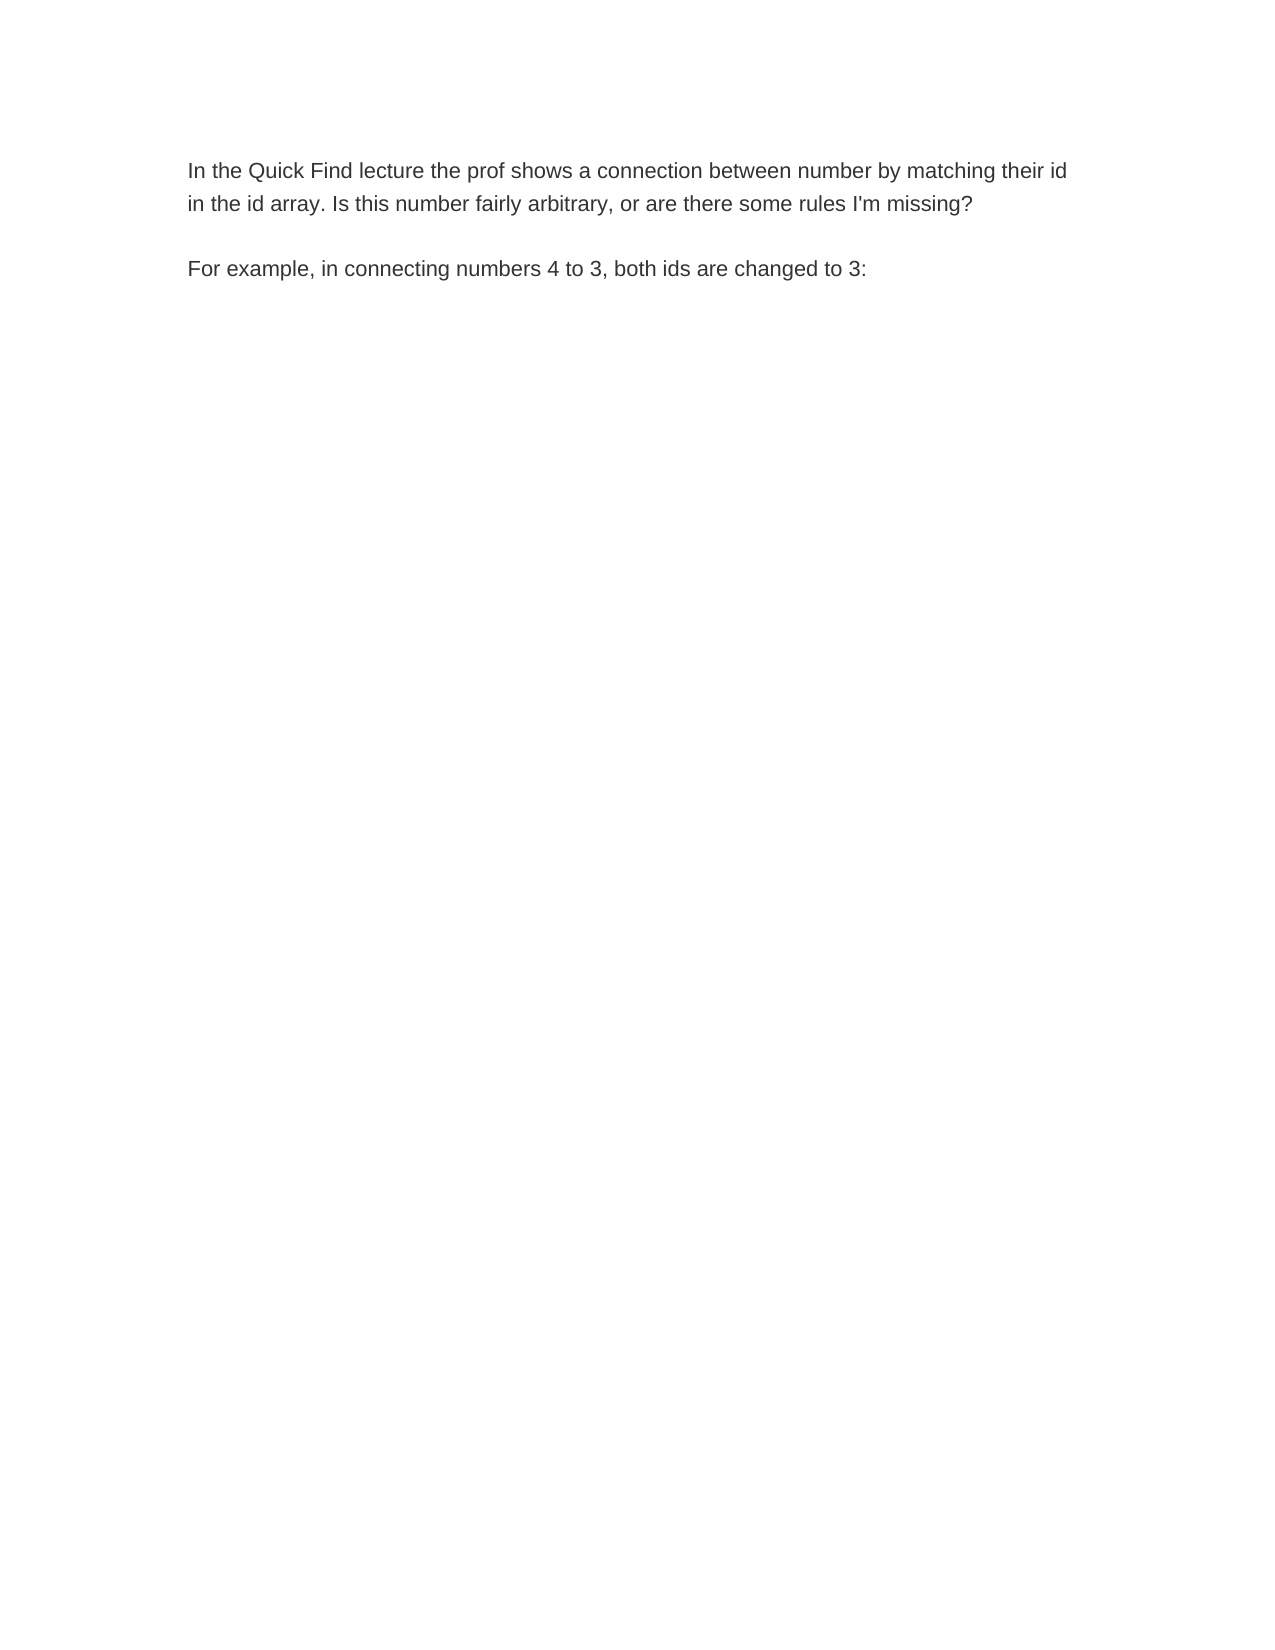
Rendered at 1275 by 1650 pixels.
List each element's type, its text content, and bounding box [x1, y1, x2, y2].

text In the Quick Find lecture the prof shows a connection between number by matching their id in the id array. Is this number fairly arbitrary, or are there some rules I'm missing? For example, in connecting numbers 4 to 3, both ids are changed to 3: I presumed that when we connected 3 to 8, the ids (3,4,8) would all change to 3; but instead they're updated to 8: Is this id arbitrary, or are there some best practice rules that are being followed here? Thanks for your help, Bre [187, 150, 1087, 281]
